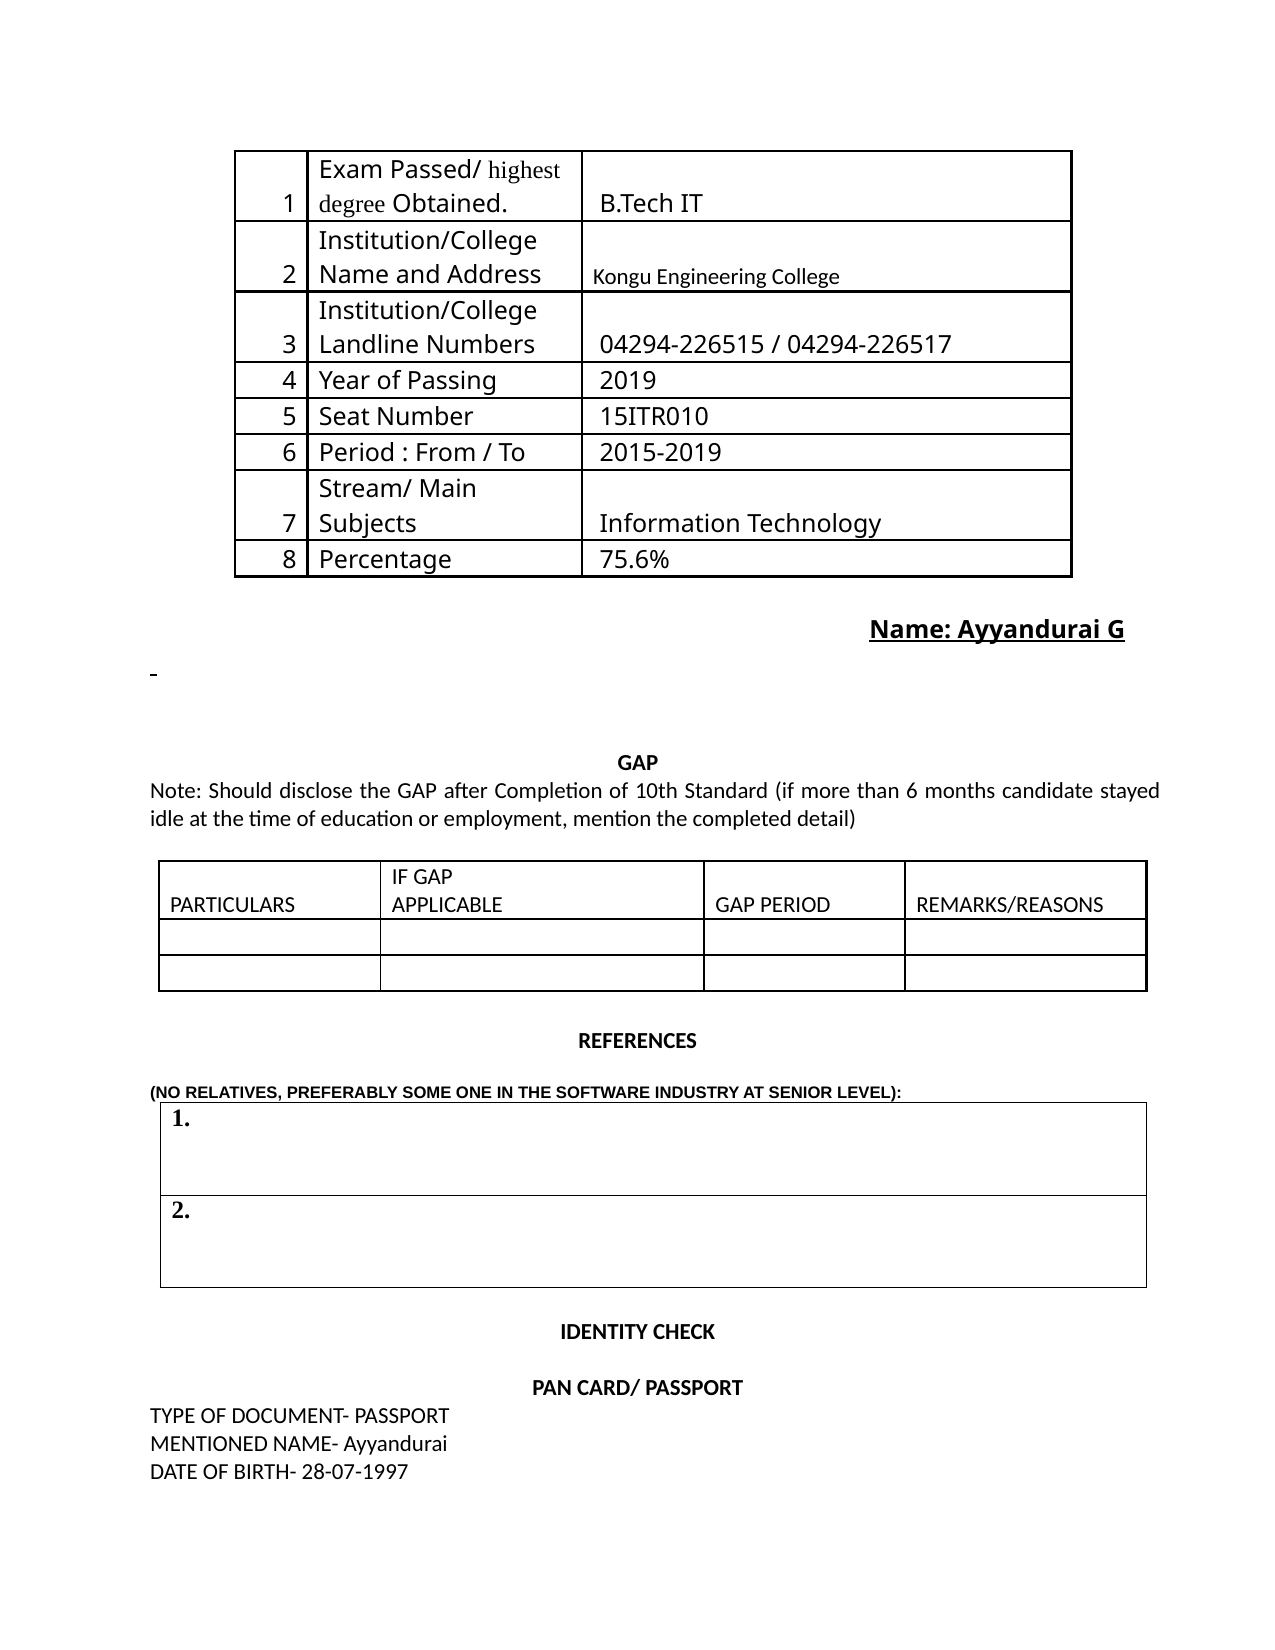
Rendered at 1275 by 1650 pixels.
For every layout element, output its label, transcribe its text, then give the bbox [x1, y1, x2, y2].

table_cell [160, 920, 380, 954]
table_cell [381, 920, 703, 954]
table_cell [381, 956, 703, 990]
table_header IF GAP APPLICABLE [381, 862, 703, 918]
table_header REMARKS/REASONS [906, 862, 1145, 918]
text IDENTITY CHECK [150, 1317, 1125, 1345]
table_cell Information Technology [583, 471, 1070, 539]
table_cell Percentage [309, 541, 581, 575]
table_cell 04294-226515 / 04294-226517 [583, 293, 1070, 361]
table_cell [705, 920, 904, 954]
table_cell 2019 [583, 363, 1070, 397]
table_cell Institution/College Landline Numbers [309, 293, 581, 361]
table_cell B.Tech IT [583, 152, 1070, 220]
table_cell 2. [161, 1196, 1146, 1287]
table_cell 3 [236, 293, 306, 361]
text GAP [150, 748, 1125, 776]
table_cell Kongu Engineering College [583, 222, 1070, 290]
table_cell [160, 956, 380, 990]
text DATE OF BIRTH- 28-07-1997 [150, 1457, 1125, 1485]
text Note: Should disclose the GAP after Completion of 10th Standard (if more than 6 months candidate stayed idle at the time of education or employment, mention the completed detail) [150, 776, 1162, 832]
table_cell Exam Passed/ highest degree Obtained. [309, 152, 581, 220]
text PAN CARD/ PASSPORT [150, 1373, 1125, 1401]
table_cell Stream/ Main Subjects [309, 471, 581, 539]
table_cell [705, 956, 904, 990]
table_cell 1 [236, 152, 306, 220]
table_cell [906, 956, 1145, 990]
table_cell 8 [236, 541, 306, 575]
table_cell Institution/College Name and Address [309, 222, 581, 290]
table_cell 2015-2019 [583, 435, 1070, 469]
text (NO RELATIVES, PREFERABLY SOME ONE IN THE SOFTWARE INDUSTRY AT SENIOR LEVEL): [150, 1083, 1125, 1102]
text TYPE OF DOCUMENT- PASSPORT [150, 1401, 1125, 1429]
table_cell 7 [236, 471, 306, 539]
text MENTIONED NAME- Ayyandurai [150, 1429, 1125, 1457]
table_cell Year of Passing [309, 363, 581, 397]
table_cell Period : From / To [309, 435, 581, 469]
table_cell Seat Number [309, 399, 581, 433]
text REFERENCES [150, 1026, 1125, 1054]
table_cell 6 [236, 435, 306, 469]
table_cell 5 [236, 399, 306, 433]
table_cell 4 [236, 363, 306, 397]
table_cell 2 [236, 222, 306, 290]
table_cell [906, 920, 1145, 954]
table_header PARTICULARS [160, 862, 380, 918]
table_header GAP PERIOD [705, 862, 904, 918]
table_cell 15ITR010 [583, 399, 1070, 433]
table_cell 75.6% [583, 541, 1070, 575]
text Name: Ayyandurai G [150, 612, 1125, 646]
table_header 1. [161, 1103, 1146, 1194]
